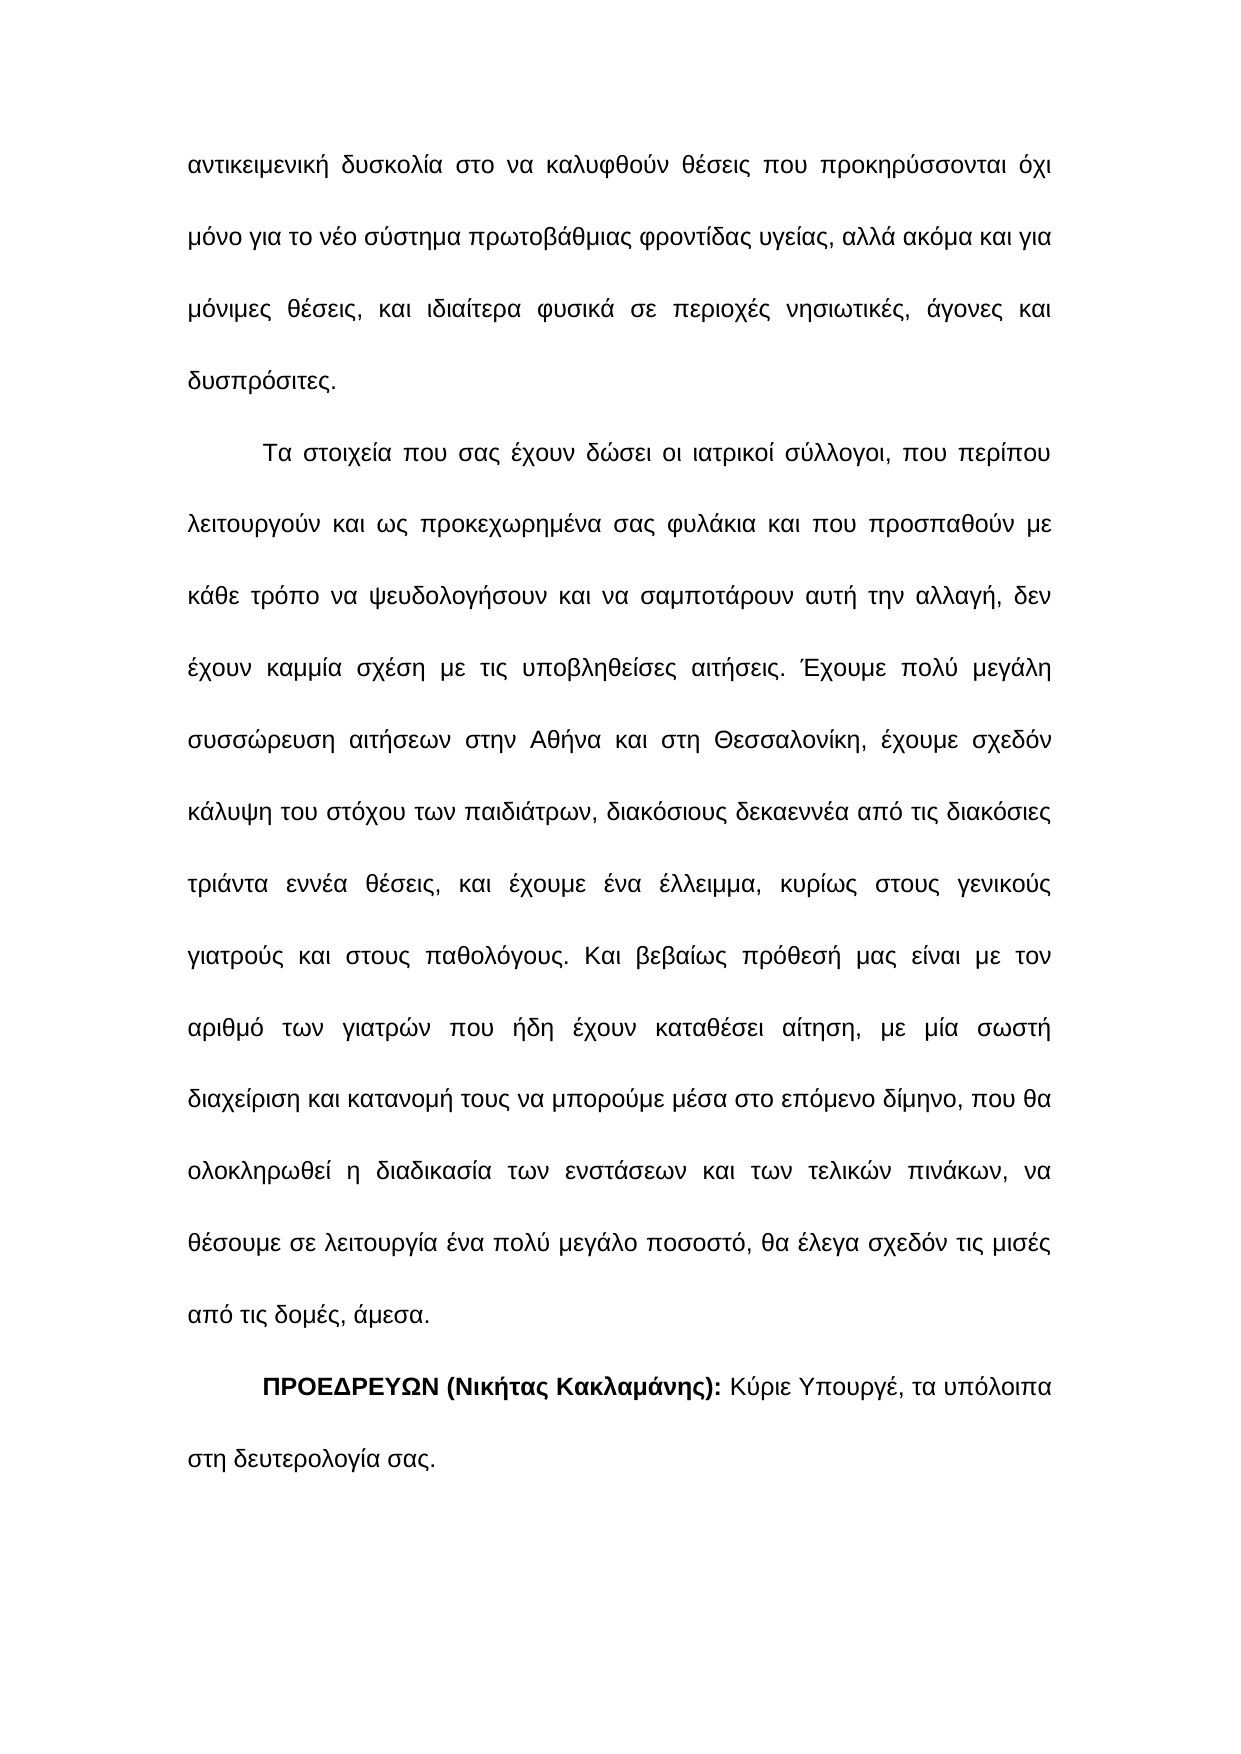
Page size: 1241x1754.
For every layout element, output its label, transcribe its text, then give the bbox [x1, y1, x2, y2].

text Τα στοιχεία που σας έχουν δώσει οι ιατρικοί σύλλογοι, που περίπου λειτουργούν και ως προκεχωρημένα σας φυλάκια και που προσπαθούν με κάθε τρόπο να ψευδολογήσουν και να σαμποτάρουν αυτή την αλλαγή, δεν έχουν καμμία σχέση με τις υποβληθείσες αιτήσεις. Έχουμε πολύ μεγάλη συσσώρευση αιτήσεων στην Αθήνα και στη Θεσσαλονίκη, έχουμε σχεδόν κάλυψη του στόχου των παιδιάτρων, διακόσιους δεκαεννέα από τις διακόσιες τριάντα εννέα θέσεις, και έχουμε ένα έλλειμμα, κυρίως στους γενικούς γιατρούς και στους παθολόγους. Και βεβαίως πρόθεσή μας είναι με τον αριθμό των γιατρών που ήδη έχουν καταθέσει αίτηση, με μία σωστή διαχείριση και κατανομή τους να μπορούμε μέσα στο επόμενο δίμηνο, που θα ολοκληρωθεί η διαδικασία των ενστάσεων και των τελικών πινάκων, να θέσουμε σε λειτουργία ένα πολύ μεγάλο ποσοστό, θα έλεγα σχεδόν τις μισές από τις δομές, άμεσα. [187, 437, 1053, 1329]
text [187, 150, 1053, 394]
text ΠΡΟΕΔΡΕΥΩΝ (Νικήτας Κακλαμάνης): Κύριε Υπουργέ, τα υπόλοιπα στη δευτερολογία σας. [187, 1372, 1053, 1472]
